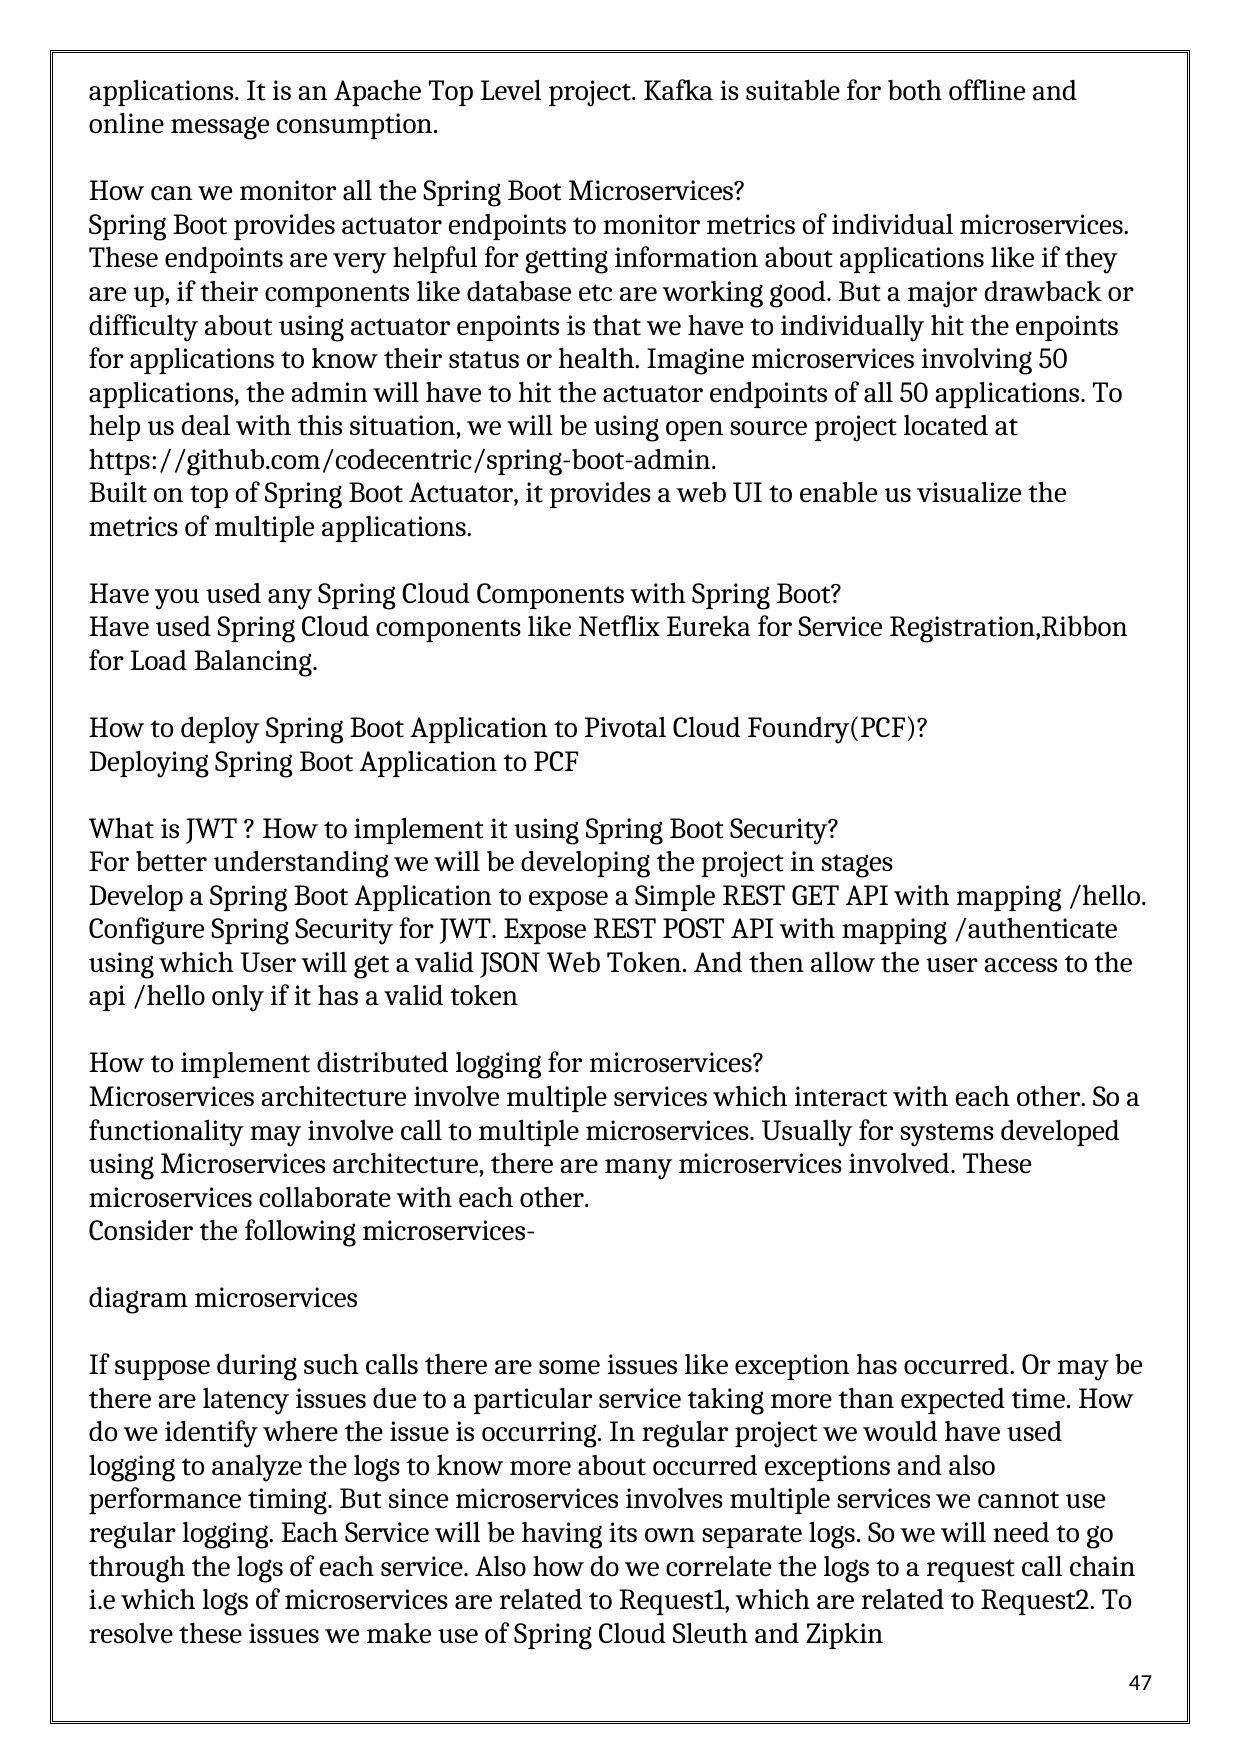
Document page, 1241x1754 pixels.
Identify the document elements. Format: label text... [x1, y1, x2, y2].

text Have used Spring Cloud components like Netflix Eureka for Service Registration,Ribbon for Load Balancing. [89, 611, 1152, 678]
text Deploying Spring Boot Application to PCF [89, 745, 1152, 778]
text Built on top of Spring Boot Actuator, it provides a web UI to enable us visualize the metrics of multiple applications. [89, 476, 1152, 543]
text How to implement distributed logging for microservices? [89, 1047, 1152, 1080]
text For better understanding we will be developing the project in stages [89, 845, 1152, 879]
text What is JWT ? How to implement it using Spring Boot Security? [89, 812, 1152, 845]
text Microservices architecture involve multiple services which interact with each other. So a functionality may involve call to multiple microservices. Usually for systems developed using Microservices architecture, there are many microservices involved. These microservices collaborate with each other. [89, 1080, 1152, 1214]
text Spring Boot provides actuator endpoints to monitor metrics of individual microservices. These endpoints are very helpful for getting information about applications like if they are up, if their components like database etc are working good. But a major drawback or difficulty about using actuator enpoints is that we have to individually hit the enpoints for applications to know their status or health. Imagine microservices involving 50 applications, the admin will have to hit the actuator endpoints of all 50 applications. To help us deal with this situation, we will be using open source project located at https://github.com/codecentric/spring-boot-admin. [89, 208, 1152, 476]
text How can we monitor all the Spring Boot Microservices? [89, 174, 1152, 208]
text Consider the following microservices- [89, 1214, 1152, 1248]
text Configure Spring Security for JWT. Expose REST POST API with mapping /authenticate using which User will get a valid JSON Web Token. And then allow the user access to the api /hello only if it has a valid token [89, 912, 1152, 1013]
text Have you used any Spring Cloud Components with Spring Boot? [89, 577, 1152, 611]
text How to deploy Spring Boot Application to Pivotal Cloud Foundry(PCF)? [89, 711, 1152, 745]
text Develop a Spring Boot Application to expose a Simple REST GET API with mapping /hello. [89, 879, 1152, 912]
text diagram microservices [89, 1281, 1152, 1315]
text If suppose during such calls there are some issues like exception has occurred. Or may be there are latency issues due to a particular service taking more than expected time. How do we identify where the issue is occurring. In regular project we would have used logging to analyze the logs to know more about occurred exceptions and also performance timing. But since microservices involves multiple services we cannot use regular logging. Each Service will be having its own separate logs. So we will need to go through the logs of each service. Also how do we correlate the logs to a request call chain i.e which logs of microservices are related to Request1, which are related to Request2. To resolve these issues we make use of Spring Cloud Sleuth and Zipkin [89, 1348, 1152, 1650]
